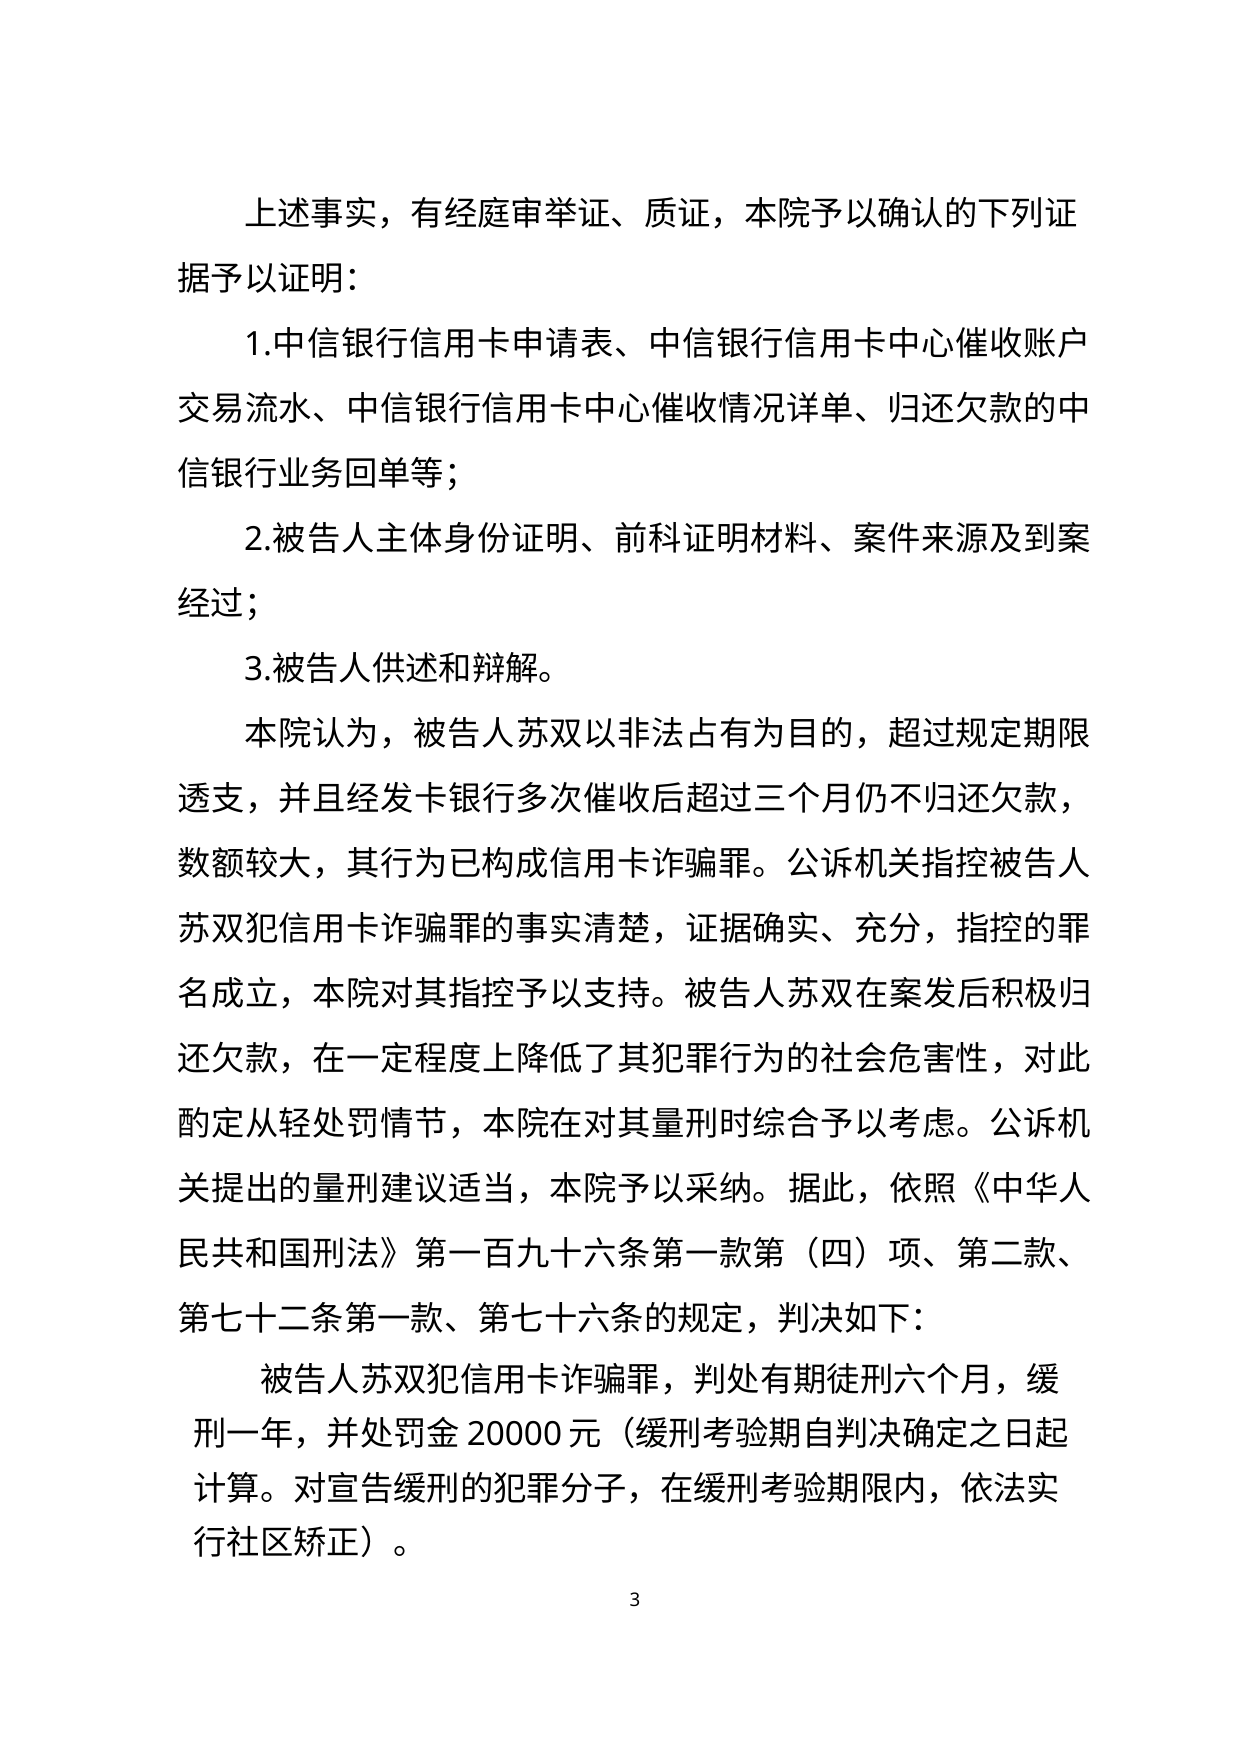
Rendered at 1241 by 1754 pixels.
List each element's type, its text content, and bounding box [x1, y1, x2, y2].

text 2.被告人主体身份证明、前科证明材料、案件来源及到案经过； [177, 503, 1092, 633]
text 本院认为，被告人苏双以非法占有为目的，超过规定期限透支，并且经发卡银行多次催收后超过三个月仍不归还欠款，数额较大，其行为已构成信用卡诈骗罪。公诉机关指控被告人苏双犯信用卡诈骗罪的事实清楚，证据确实、充分，指控的罪名成立，本院对其指控予以支持。被告人苏双在案发后积极归还欠款，在一定程度上降低了其犯罪行为的社会危害性，对此酌定从轻处罚情节，本院在对其量刑时综合予以考虑。公诉机关提出的量刑建议适当，本院予以采纳。据此，依照《中华人民共和国刑法》第一百九十六条第一款第（四）项、第二款、第七十二条第一款、第七十六条的规定，判决如下： [177, 698, 1092, 1348]
text 上述事实，有经庭审举证、质证，本院予以确认的下列证据予以证明： [177, 178, 1092, 308]
text 1.中信银行信用卡申请表、中信银行信用卡中心催收账户交易流水、中信银行信用卡中心催收情况详单、归还欠款的中信银行业务回单等； [177, 308, 1092, 503]
text 被告人苏双犯信用卡诈骗罪，判处有期徒刑六个月，缓刑一年，并处罚金20000元（缓刑考验期自判决确定之日起计算。对宣告缓刑的犯罪分子，在缓刑考验期限内，依法实行社区矫正）。 [193, 1348, 1092, 1565]
text 3.被告人供述和辩解。 [177, 633, 1092, 698]
